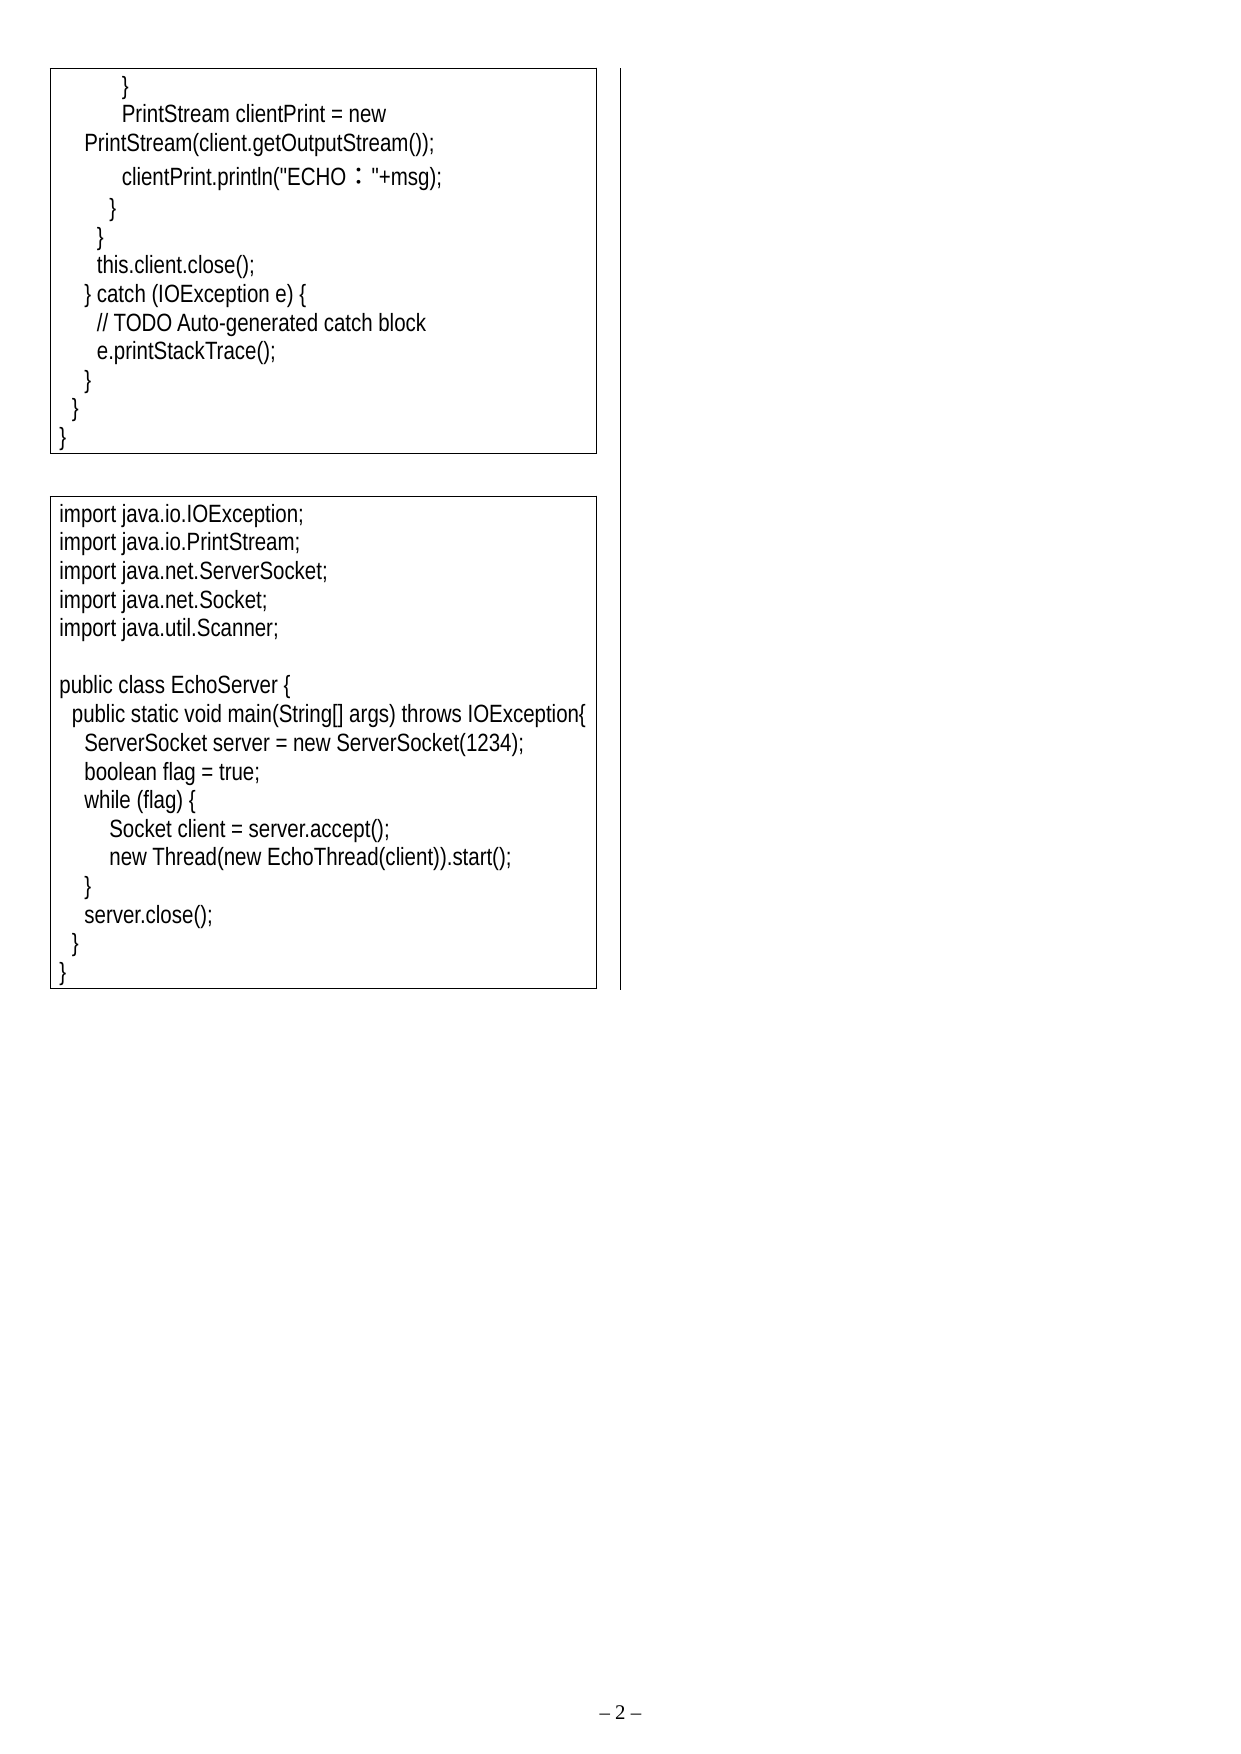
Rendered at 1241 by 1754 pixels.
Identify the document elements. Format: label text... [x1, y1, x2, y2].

text // TODO Auto-generated catch block [59, 307, 588, 336]
text import java.net.Socket; [59, 584, 588, 613]
text e.printStackTrace(); [59, 336, 588, 365]
text import java.net.ServerSocket; [59, 556, 588, 584]
text public static void main(String[] args) throws IOException{ [59, 699, 588, 728]
text } [59, 193, 588, 222]
text } catch (IOException e) { [59, 279, 588, 307]
text } [59, 365, 588, 393]
text boolean flag = true; [59, 756, 588, 785]
text while (flag) { [59, 785, 588, 814]
text import java.util.Scanner; [59, 613, 588, 642]
text import java.io.PrintStream; [59, 527, 588, 556]
text } [59, 871, 588, 900]
text PrintStream clientPrint = new PrintStream(client.getOutputStream()); [59, 99, 588, 157]
text server.close(); [59, 900, 588, 928]
text Socket client = server.accept(); [59, 814, 588, 842]
text } [51, 419, 596, 453]
text new Thread(new EchoThread(client)).start(); [59, 842, 588, 871]
text } [59, 928, 588, 954]
text clientPrint.println("ECHO："+msg); [59, 157, 588, 193]
text public class EchoServer { [59, 671, 588, 699]
text } [59, 393, 588, 419]
text this.client.close(); [59, 250, 588, 279]
text ServerSocket server = new ServerSocket(1234); [59, 728, 588, 756]
text } [51, 69, 596, 99]
text } [51, 954, 596, 988]
text import java.io.IOException; [51, 497, 596, 527]
text } [59, 222, 588, 250]
